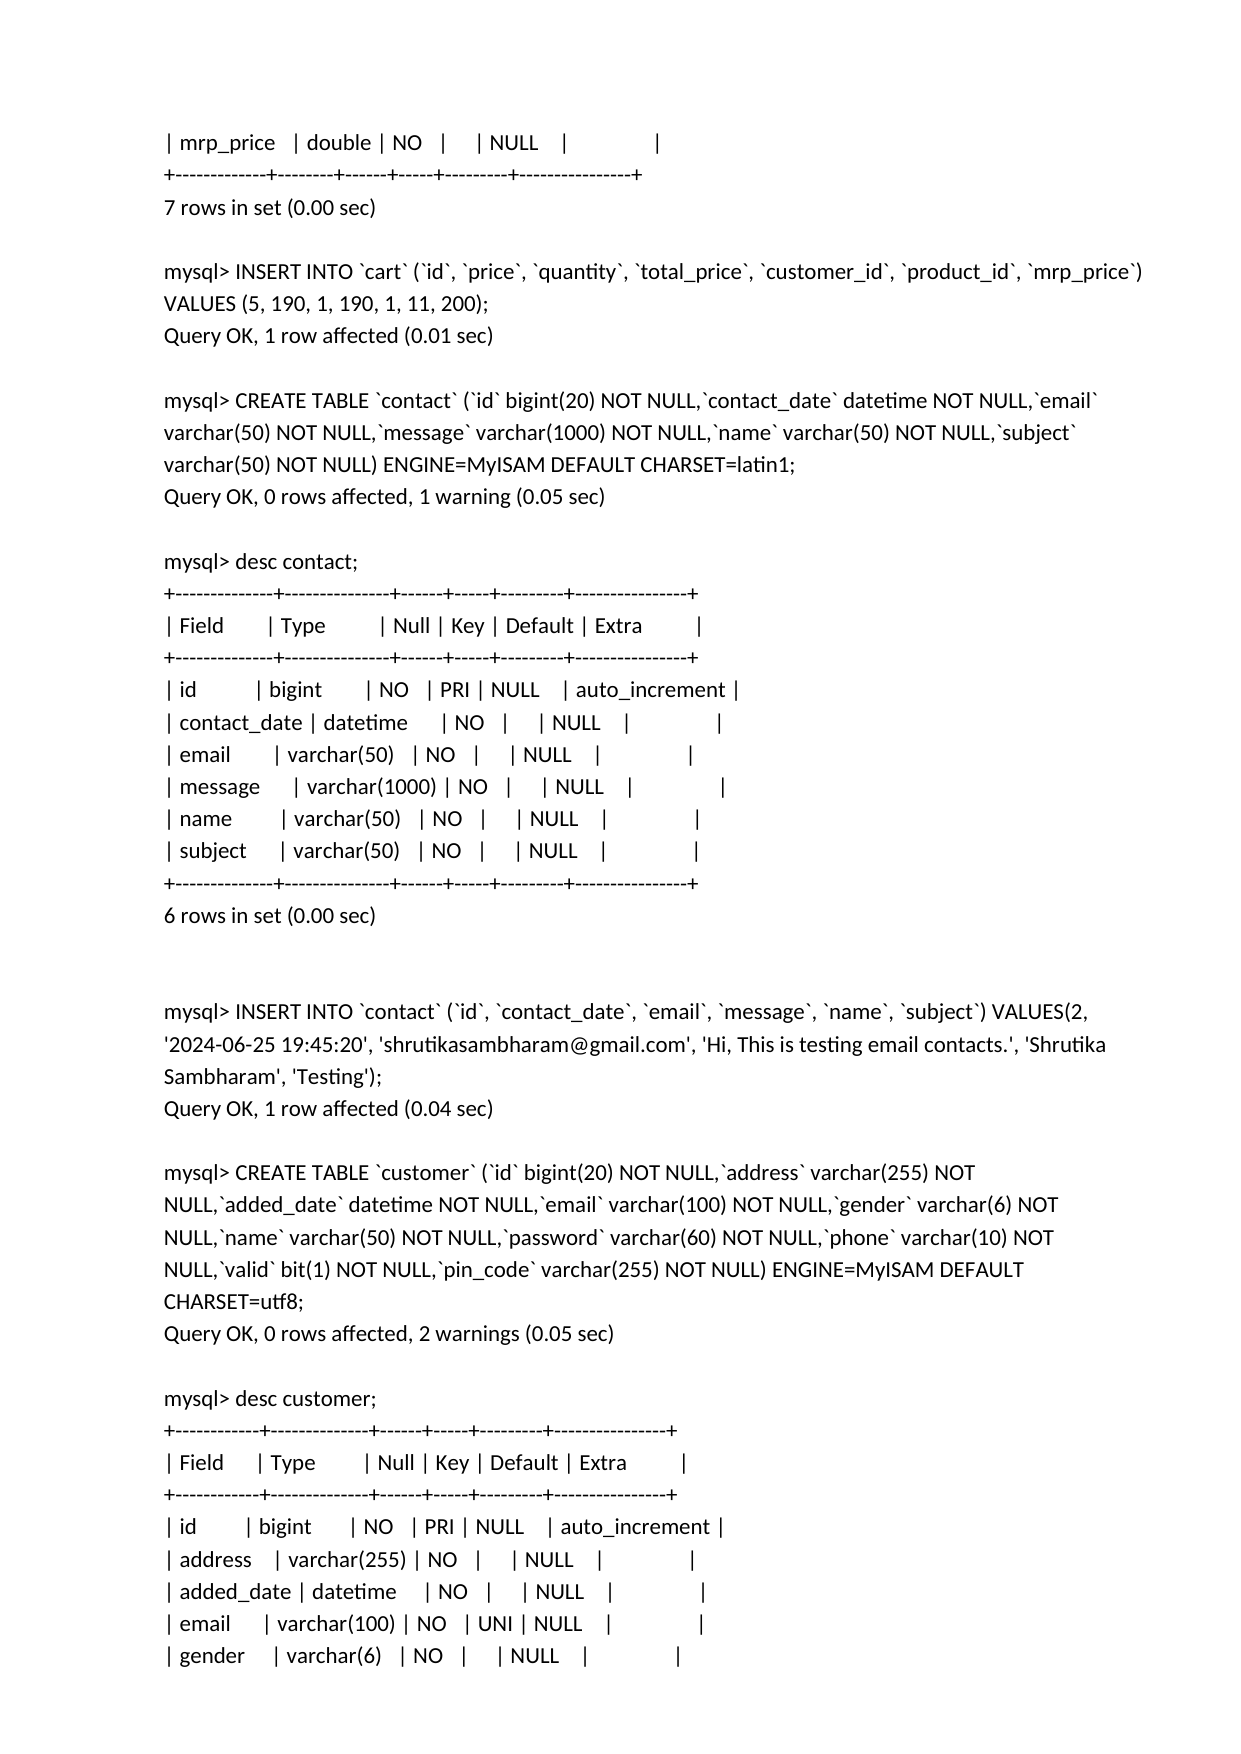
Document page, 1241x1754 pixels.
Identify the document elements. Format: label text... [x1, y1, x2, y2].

text | contact_date | datetime | NO | | NULL | | [164, 708, 1152, 736]
text mysql> desc customer; [164, 1384, 1152, 1412]
text | subject | varchar(50) | NO | | NULL | | [164, 837, 1152, 864]
text +--------------+---------------+------+-----+---------+----------------+ [164, 869, 1152, 897]
text +------------+--------------+------+-----+---------+----------------+ [164, 1416, 1152, 1444]
text mysql> INSERT INTO `cart` (`id`, `price`, `quantity`, `total_price`, `customer_id`, `product_id`, `mrp_price`) VALUES (5, 190, 1, 190, 1, 11, 200); [164, 257, 1152, 317]
text mysql> CREATE TABLE `customer` (`id` bigint(20) NOT NULL,`address` varchar(255) NOT NULL,`added_date` datetime NOT NULL,`email` varchar(100) NOT NULL,`gender` varchar(6) NOT NULL,`name` varchar(50) NOT NULL,`password` varchar(60) NOT NULL,`phone` varchar(10) NOT NULL,`valid` bit(1) NOT NULL,`pin_code` varchar(255) NOT NULL) ENGINE=MyISAM DEFAULT CHARSET=utf8; [164, 1158, 1152, 1315]
text +--------------+---------------+------+-----+---------+----------------+ [164, 579, 1152, 607]
text | id | bigint | NO | PRI | NULL | auto_increment | [164, 676, 1152, 704]
text 7 rows in set (0.00 sec) [164, 193, 1152, 221]
text | gender | varchar(6) | NO | | NULL | | [164, 1641, 1152, 1669]
text | Field | Type | Null | Key | Default | Extra | [164, 611, 1152, 639]
text | email | varchar(50) | NO | | NULL | | [164, 740, 1152, 768]
text | name | varchar(50) | NO | | NULL | | [164, 804, 1152, 832]
text | email | varchar(100) | NO | UNI | NULL | | [164, 1609, 1152, 1637]
text Query OK, 0 rows affected, 1 warning (0.05 sec) [164, 482, 1152, 511]
text | address | varchar(255) | NO | | NULL | | [164, 1545, 1152, 1573]
text | id | bigint | NO | PRI | NULL | auto_increment | [164, 1512, 1152, 1541]
text mysql> desc contact; [164, 547, 1152, 575]
text | mrp_price | double | NO | | NULL | | [164, 128, 1152, 156]
text mysql> INSERT INTO `contact` (`id`, `contact_date`, `email`, `message`, `name`, `subject`) VALUES(2, '2024-06-25 19:45:20', 'shrutikasambharam@gmail.com', 'Hi, This is testing email contacts.', 'Shrutika Sambharam', 'Testing'); [164, 997, 1152, 1090]
text +-------------+--------+------+-----+---------+----------------+ [164, 161, 1152, 189]
text Query OK, 0 rows affected, 2 warnings (0.05 sec) [164, 1319, 1152, 1347]
text +--------------+---------------+------+-----+---------+----------------+ [164, 643, 1152, 671]
text +------------+--------------+------+-----+---------+----------------+ [164, 1480, 1152, 1508]
text | Field | Type | Null | Key | Default | Extra | [164, 1448, 1152, 1476]
text | message | varchar(1000) | NO | | NULL | | [164, 772, 1152, 800]
text mysql> CREATE TABLE `contact` (`id` bigint(20) NOT NULL,`contact_date` datetime NOT NULL,`email` varchar(50) NOT NULL,`message` varchar(1000) NOT NULL,`name` varchar(50) NOT NULL,`subject` varchar(50) NOT NULL) ENGINE=MyISAM DEFAULT CHARSET=latin1; [164, 386, 1152, 478]
text 6 rows in set (0.00 sec) [164, 901, 1152, 929]
text Query OK, 1 row affected (0.04 sec) [164, 1094, 1152, 1122]
text Query OK, 1 row affected (0.01 sec) [164, 322, 1152, 349]
text | added_date | datetime | NO | | NULL | | [164, 1577, 1152, 1605]
